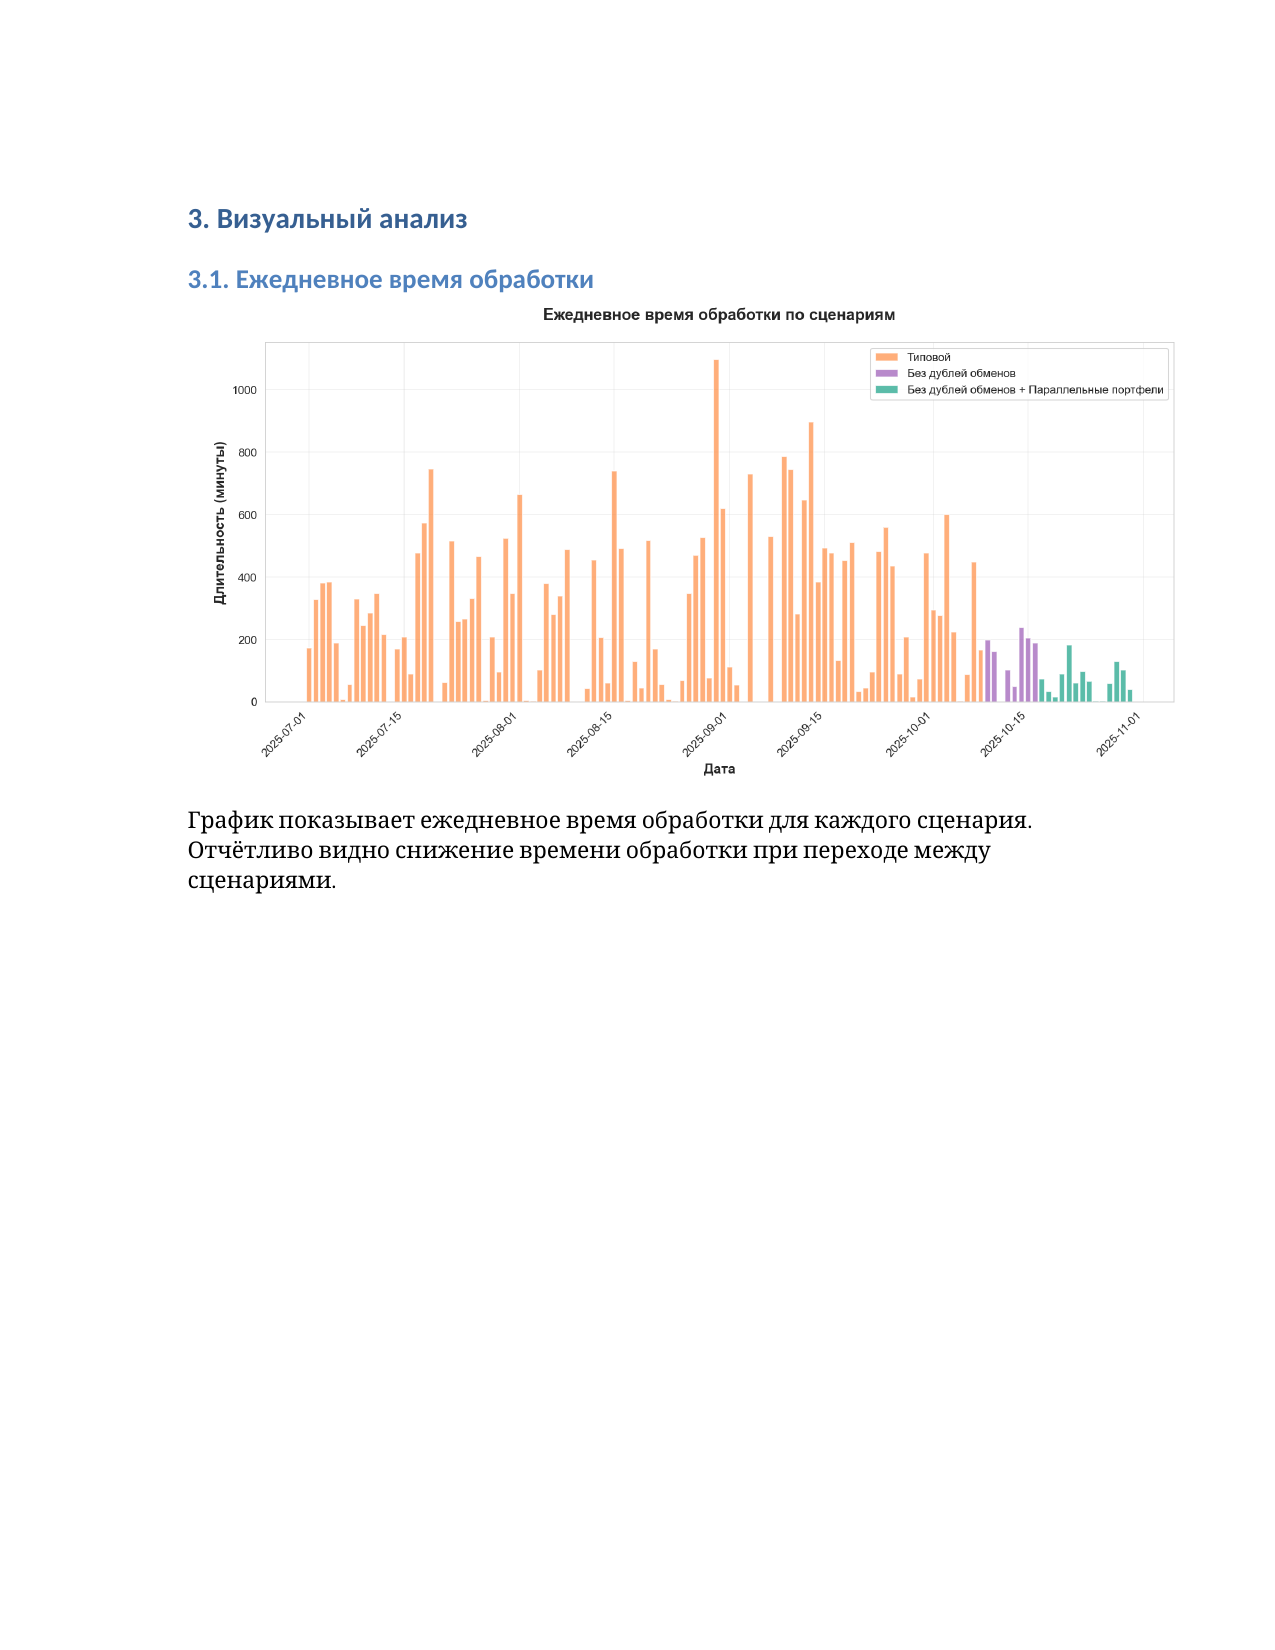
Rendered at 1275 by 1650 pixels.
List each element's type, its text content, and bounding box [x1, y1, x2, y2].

picture [206, 299, 1182, 784]
subtitle 3.1. Ежедневное время обработки [187, 262, 1087, 295]
subtitle 3. Визуальный анализ [187, 200, 1087, 236]
text График показывает ежедневное время обработки для каждого сценария. Отчётливо видно снижение времени обработки при переходе между сценариями. [187, 808, 1087, 894]
